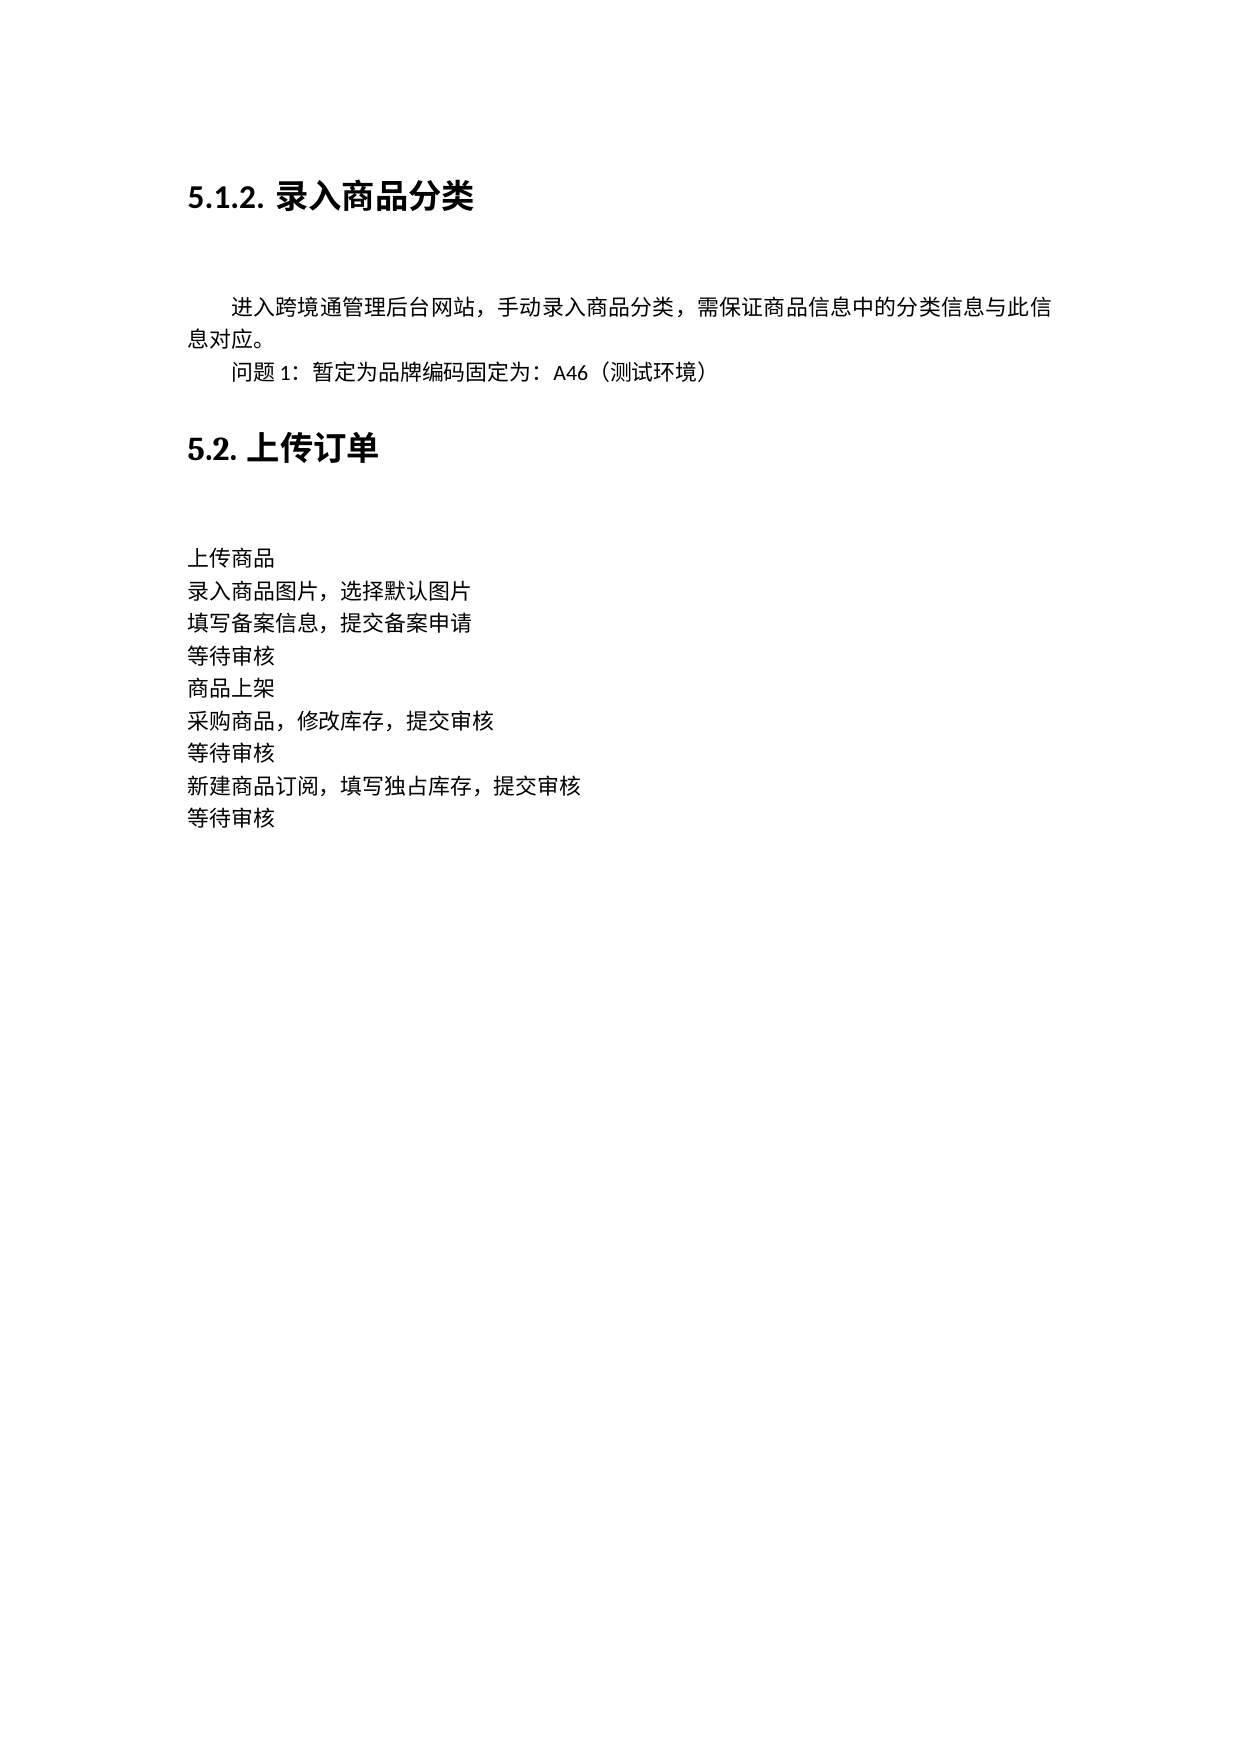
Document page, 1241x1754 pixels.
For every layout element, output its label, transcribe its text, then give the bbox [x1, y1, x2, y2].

text 等待审核 [187, 736, 1053, 768]
text 等待审核 [187, 638, 1053, 671]
subtitle 录入商品分类 [187, 162, 1053, 227]
text 问题1：暂定为品牌编码固定为：A46（测试环境） [187, 354, 1053, 387]
text 商品上架 [187, 671, 1053, 703]
text 进入跨境通管理后台网站，手动录入商品分类，需保证商品信息中的分类信息与此信息对应。 [187, 289, 1053, 354]
text 填写备案信息，提交备案申请 [187, 606, 1053, 638]
text 新建商品订阅，填写独占库存，提交审核 [187, 768, 1053, 801]
text 等待审核 [187, 801, 1053, 833]
text 录入商品图片，选择默认图片 [187, 573, 1053, 606]
text 上传商品 [187, 541, 1053, 573]
subtitle 上传订单 [187, 414, 1053, 479]
text 采购商品，修改库存，提交审核 [187, 703, 1053, 736]
